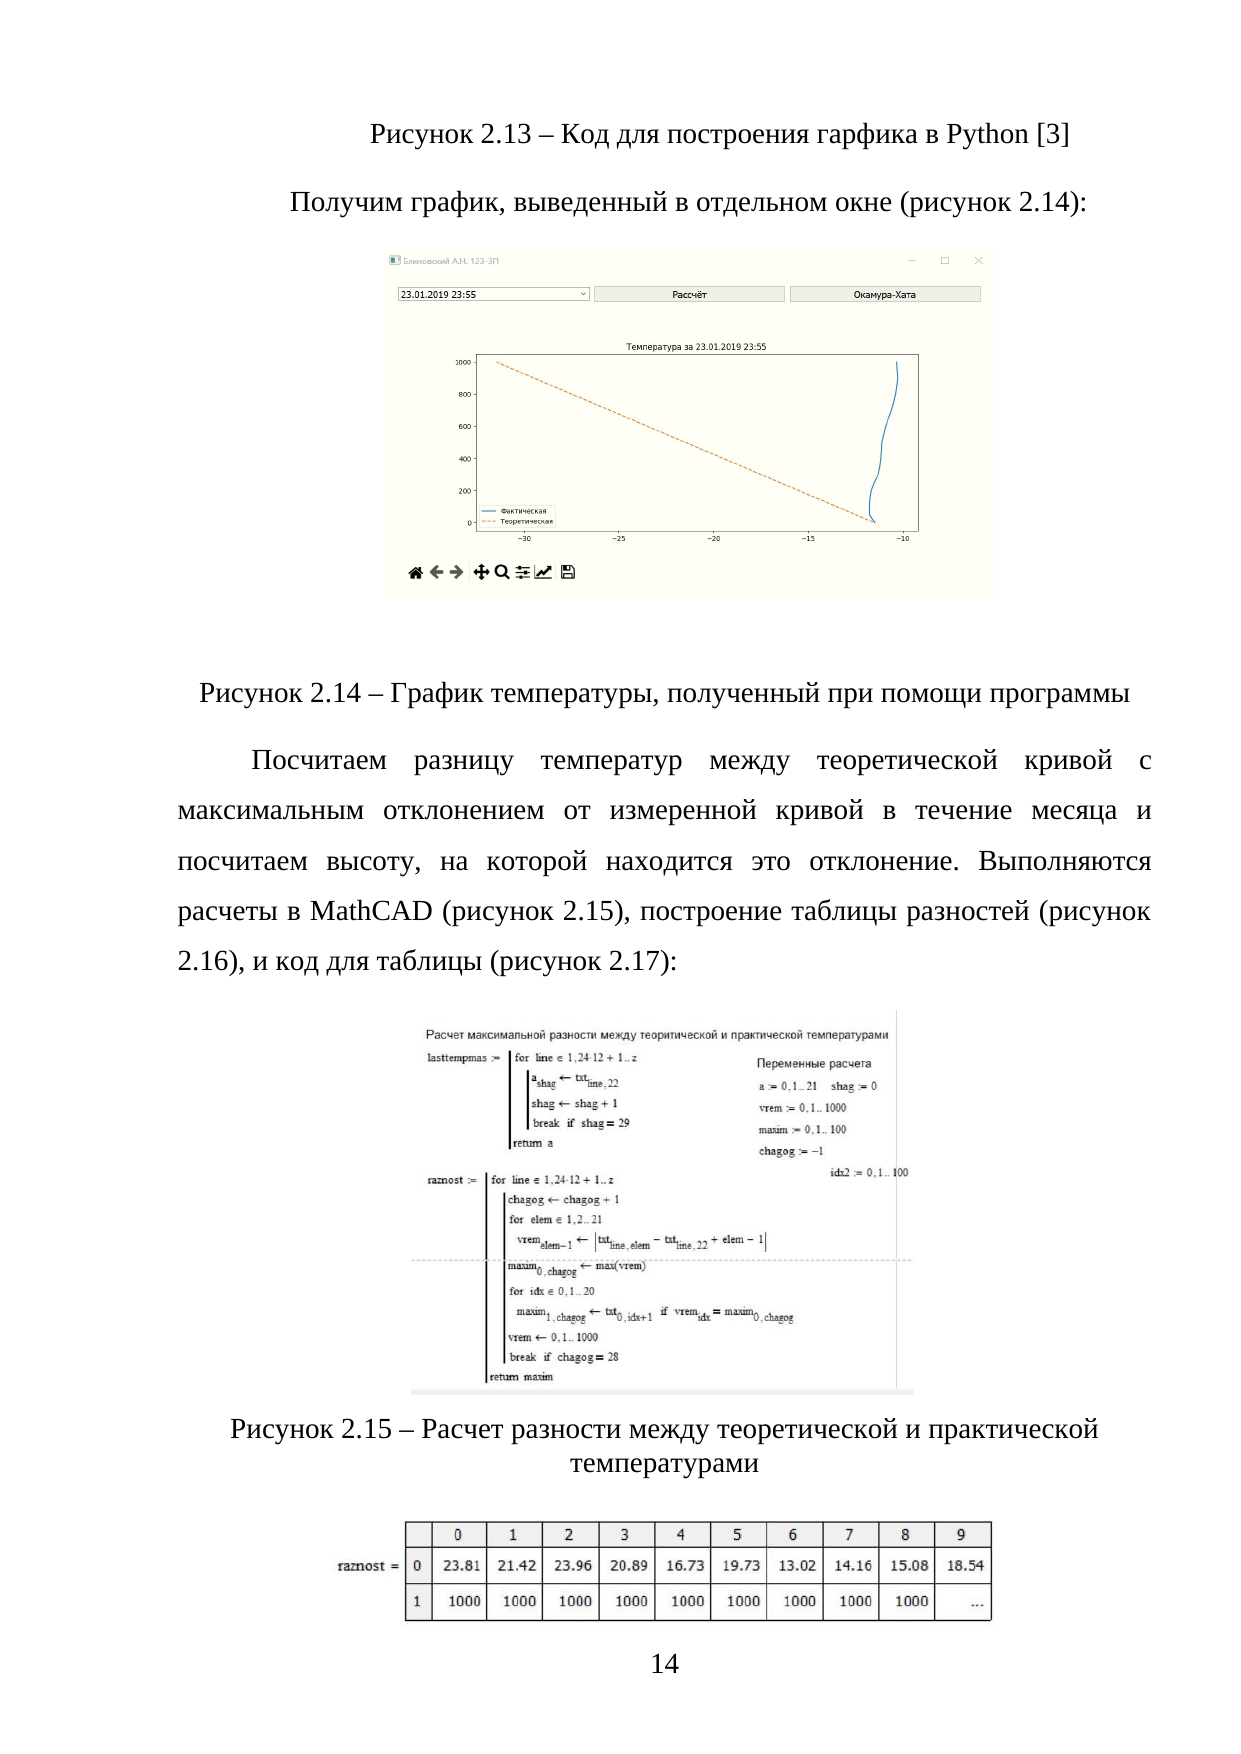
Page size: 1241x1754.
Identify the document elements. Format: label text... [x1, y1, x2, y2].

picture [331, 1520, 995, 1627]
picture [411, 1010, 914, 1395]
text Посчитаем разницу температур между теоретической кривой с максимальным отклонением от измеренной кривой в течение месяца и посчитаем высоту, на которой находится это отклонение. Выполняются расчеты в MathCAD (рисунок 2.15), построение таблицы разностей (рисунок 2.16), и код для таблицы (рисунок 2.17): [177, 742, 1152, 977]
picture [384, 250, 993, 599]
text Рисунок 2.14 – График температуры, полученный при помощи программы [167, 675, 1162, 708]
